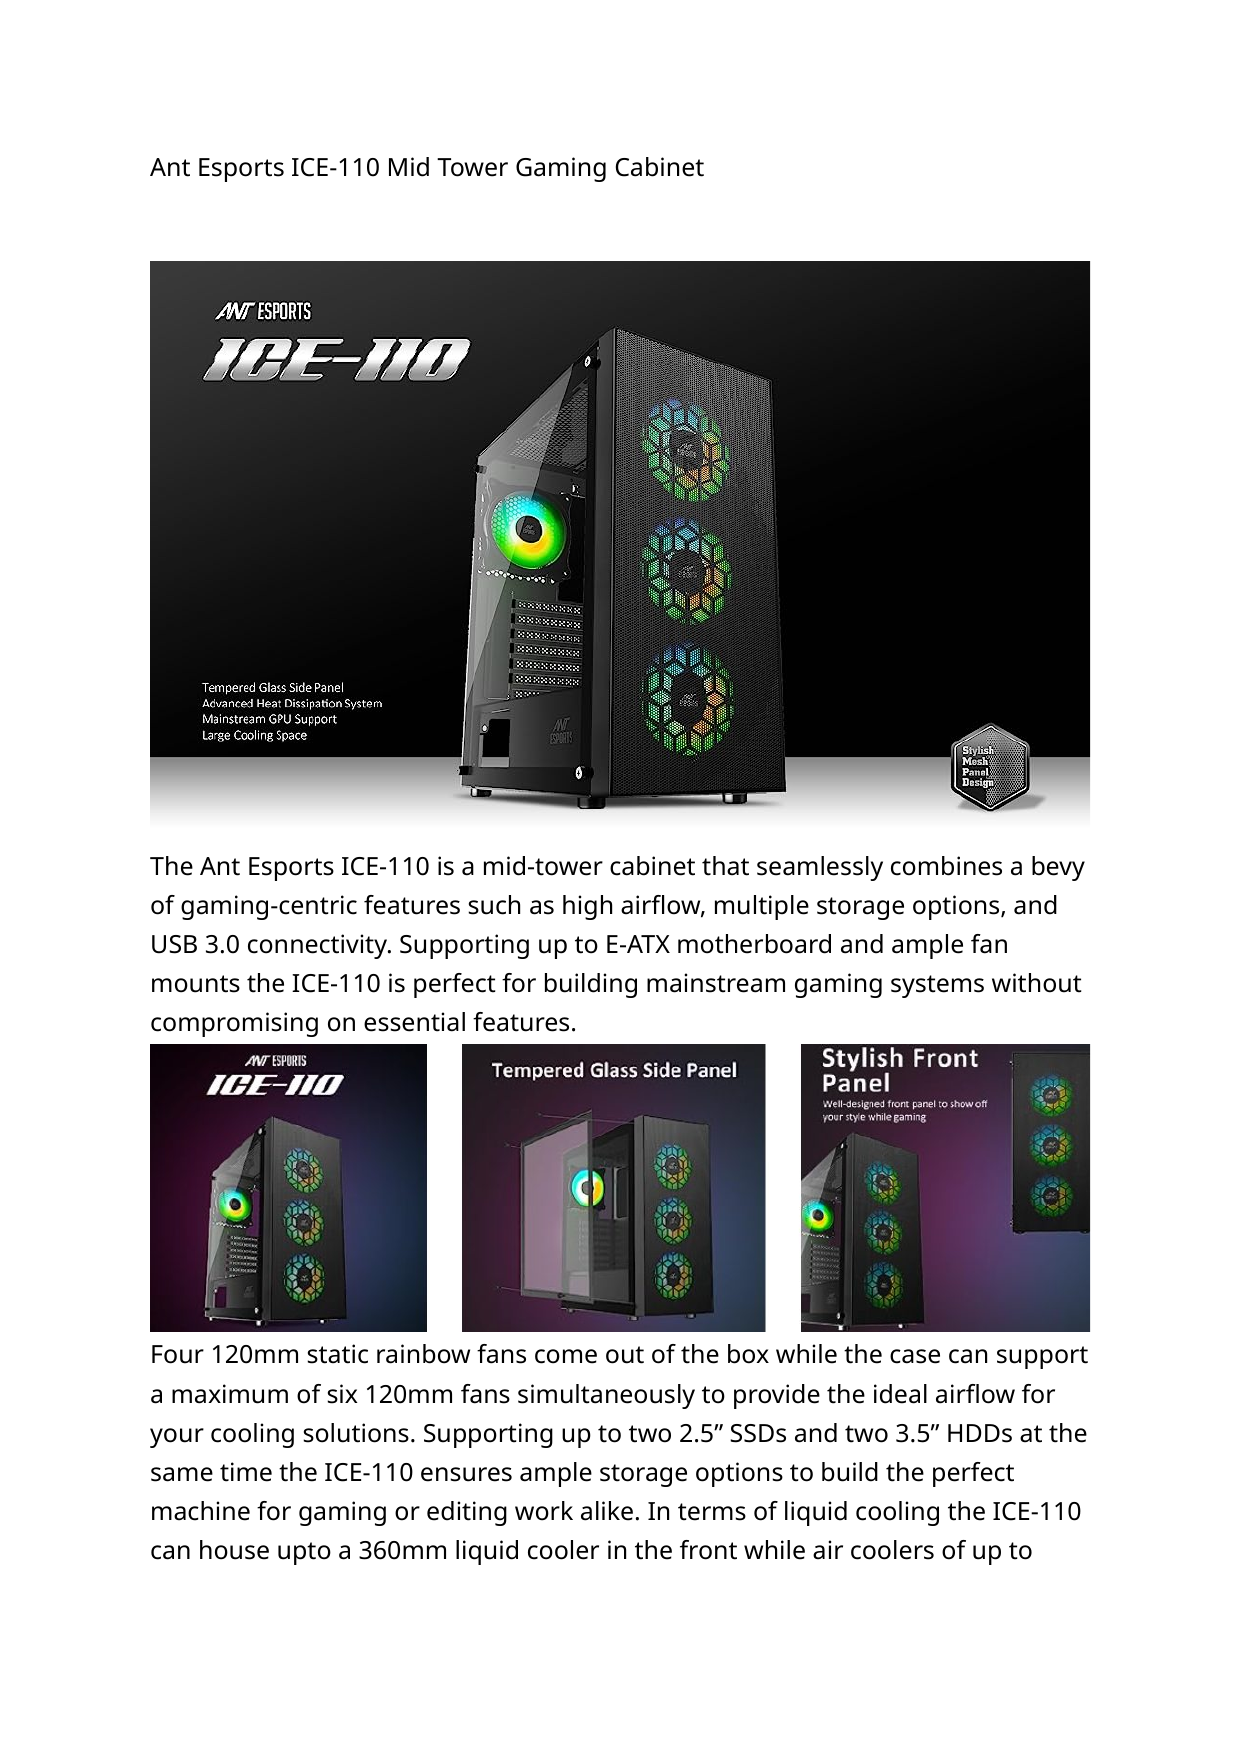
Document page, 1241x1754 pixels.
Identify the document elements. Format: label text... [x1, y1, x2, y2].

picture [150, 1044, 1091, 1332]
picture [150, 261, 1091, 844]
text Ant Esports ICE-110 Mid Tower Gaming Cabinet [150, 150, 1090, 184]
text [150, 1332, 1090, 1567]
